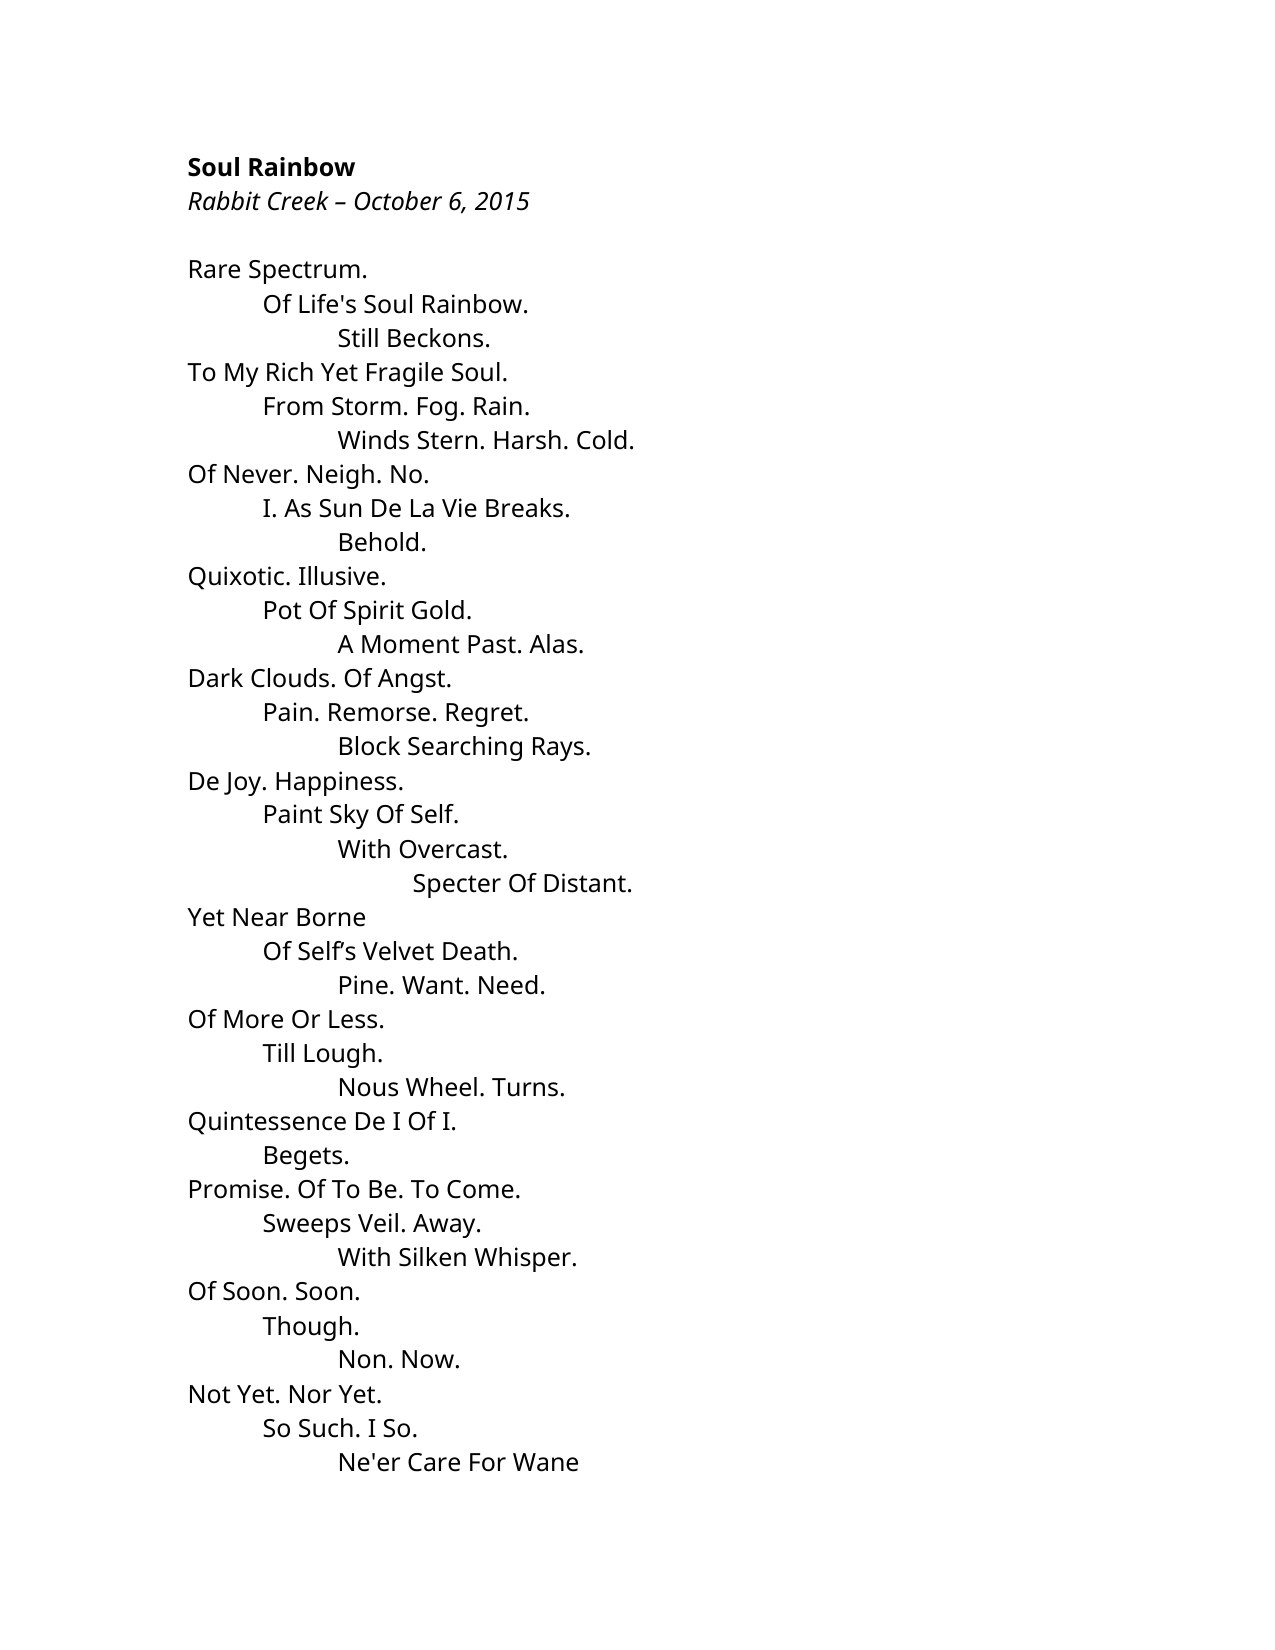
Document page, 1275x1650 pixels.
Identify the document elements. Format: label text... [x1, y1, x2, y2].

text So Such. I So. [187, 1410, 1087, 1444]
text Rare Spectrum. [187, 252, 1087, 286]
text Pot Of Spirit Gold. [187, 593, 1087, 627]
text Specter Of Distant. [337, 865, 1087, 899]
text De Joy. Happiness. [187, 763, 1087, 797]
text Behold. [262, 525, 1087, 559]
text Pine. Want. Need. [262, 967, 1087, 1002]
text Non. Now. [262, 1342, 1087, 1376]
text Paint Sky Of Self. [187, 797, 1087, 831]
text From Storm. Fog. Rain. [187, 388, 1087, 422]
text Nous Wheel. Turns. [262, 1070, 1087, 1104]
text Soul Rainbow [187, 150, 1087, 184]
text With Silken Whisper. [262, 1240, 1087, 1274]
text Yet Near Borne [187, 899, 1087, 933]
text Quintessence De I Of I. [187, 1104, 1087, 1138]
text Not Yet. Nor Yet. [187, 1376, 1087, 1410]
text Till Lough. [187, 1036, 1087, 1070]
text Still Beckons. [262, 320, 1087, 354]
text Rabbit Creek – October 6, 2015 [187, 184, 1087, 218]
text Block Searching Rays. [262, 729, 1087, 763]
text Winds Stern. Harsh. Cold. [262, 422, 1087, 457]
text Of More Or Less. [187, 1002, 1087, 1036]
text Dark Clouds. Of Angst. [187, 661, 1087, 695]
text Of Life's Soul Rainbow. [187, 286, 1087, 320]
text A Moment Past. Alas. [262, 627, 1087, 661]
text Of Self’s Velvet Death. [187, 933, 1087, 967]
text With Overcast. [262, 831, 1087, 865]
text Promise. Of To Be. To Come. [187, 1172, 1087, 1206]
text Of Never. Neigh. No. [187, 457, 1087, 491]
text Sweeps Veil. Away. [187, 1206, 1087, 1240]
text Pain. Remorse. Regret. [187, 695, 1087, 729]
text Quixotic. Illusive. [187, 559, 1087, 593]
text Begets. [187, 1138, 1087, 1172]
text Of Soon. Soon. [187, 1274, 1087, 1308]
text Though. [187, 1308, 1087, 1342]
text To My Rich Yet Fragile Soul. [187, 354, 1087, 388]
text Ne'er Care For Wane [262, 1444, 1087, 1478]
text I. As Sun De La Vie Breaks. [187, 491, 1087, 525]
